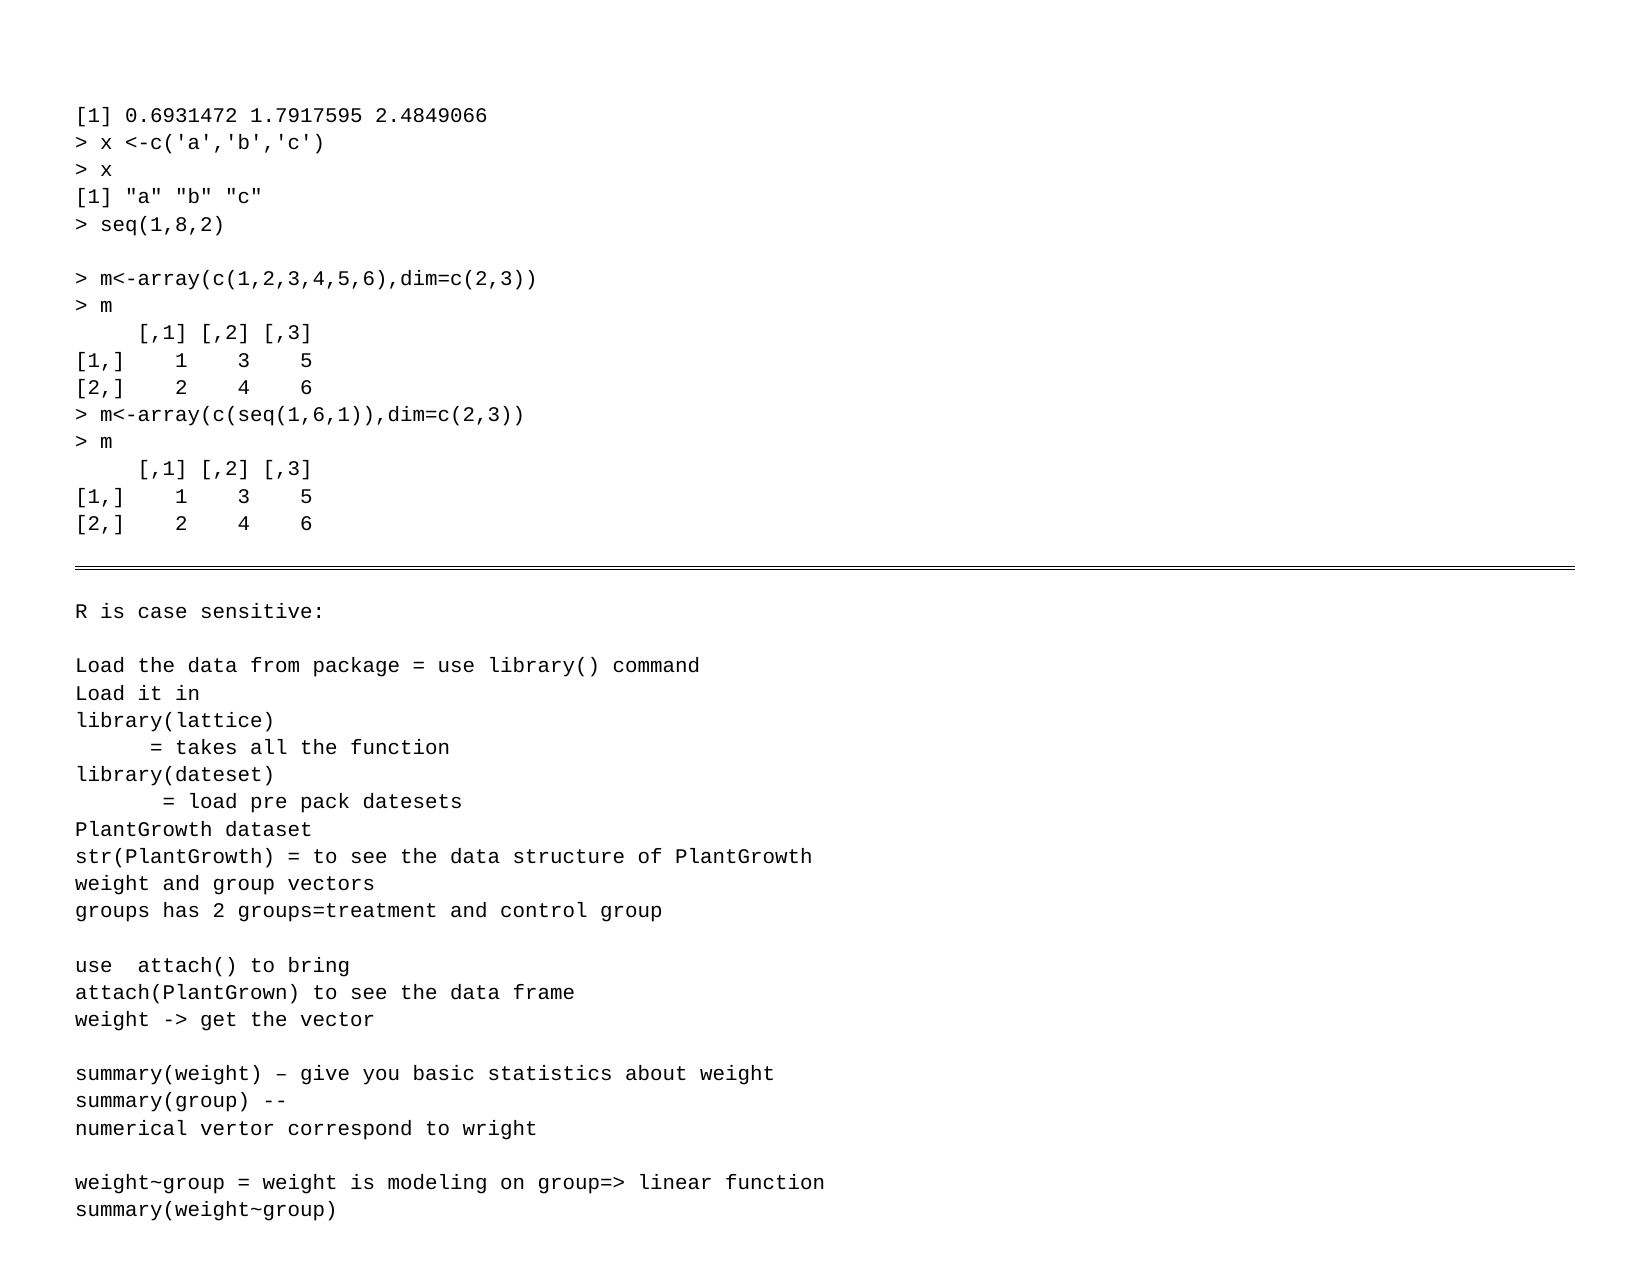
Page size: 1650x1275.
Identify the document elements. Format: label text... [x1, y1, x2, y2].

text [,1] [,2] [,3] [75, 322, 1575, 346]
text use attach() to bring [75, 954, 1575, 978]
text attach(PlantGrown) to see the data frame [75, 982, 1575, 1005]
text [1] "a" "b" "c" [75, 187, 1575, 210]
text > m<-array(c(1,2,3,4,5,6),dim=c(2,3)) [75, 268, 1575, 292]
text numerical vertor correspond to wright [75, 1118, 1575, 1141]
text str(PlantGrowth) = to see the data structure of PlantGrowth [75, 846, 1575, 869]
text weight -> get the vector [75, 1009, 1575, 1033]
text = takes all the function [75, 737, 1575, 761]
text [2,] 2 4 6 [75, 513, 1575, 536]
text > m<-array(c(seq(1,6,1)),dim=c(2,3)) [75, 404, 1575, 428]
text Load it in [75, 683, 1575, 706]
text = load pre pack datesets [75, 791, 1575, 815]
text > m [75, 295, 1575, 319]
text groups has 2 groups=treatment and control group [75, 900, 1575, 924]
text > x [75, 159, 1575, 183]
text > seq(1,8,2) [75, 214, 1575, 237]
text [1,] 1 3 5 [75, 486, 1575, 509]
text PlantGrowth dataset [75, 819, 1575, 842]
text [,1] [,2] [,3] [75, 458, 1575, 482]
text summary(weight~group) [75, 1199, 1575, 1223]
text > x <-c('a','b','c') [75, 132, 1575, 156]
text [1,] 1 3 5 [75, 350, 1575, 373]
text R is case sensitive: [75, 601, 1575, 625]
text library(dateset) [75, 764, 1575, 788]
text weight~group = weight is modeling on group=> linear function [75, 1172, 1575, 1196]
text [2,] 2 4 6 [75, 377, 1575, 401]
text library(lattice) [75, 710, 1575, 733]
text summary(group) -- [75, 1091, 1575, 1114]
text weight and group vectors [75, 873, 1575, 897]
text > m [75, 431, 1575, 455]
text summary(weight) – give you basic statistics about weight [75, 1063, 1575, 1087]
text [1] 0.6931472 1.7917595 2.4849066 [75, 105, 1575, 129]
text Load the data from package = use library() command [75, 656, 1575, 679]
